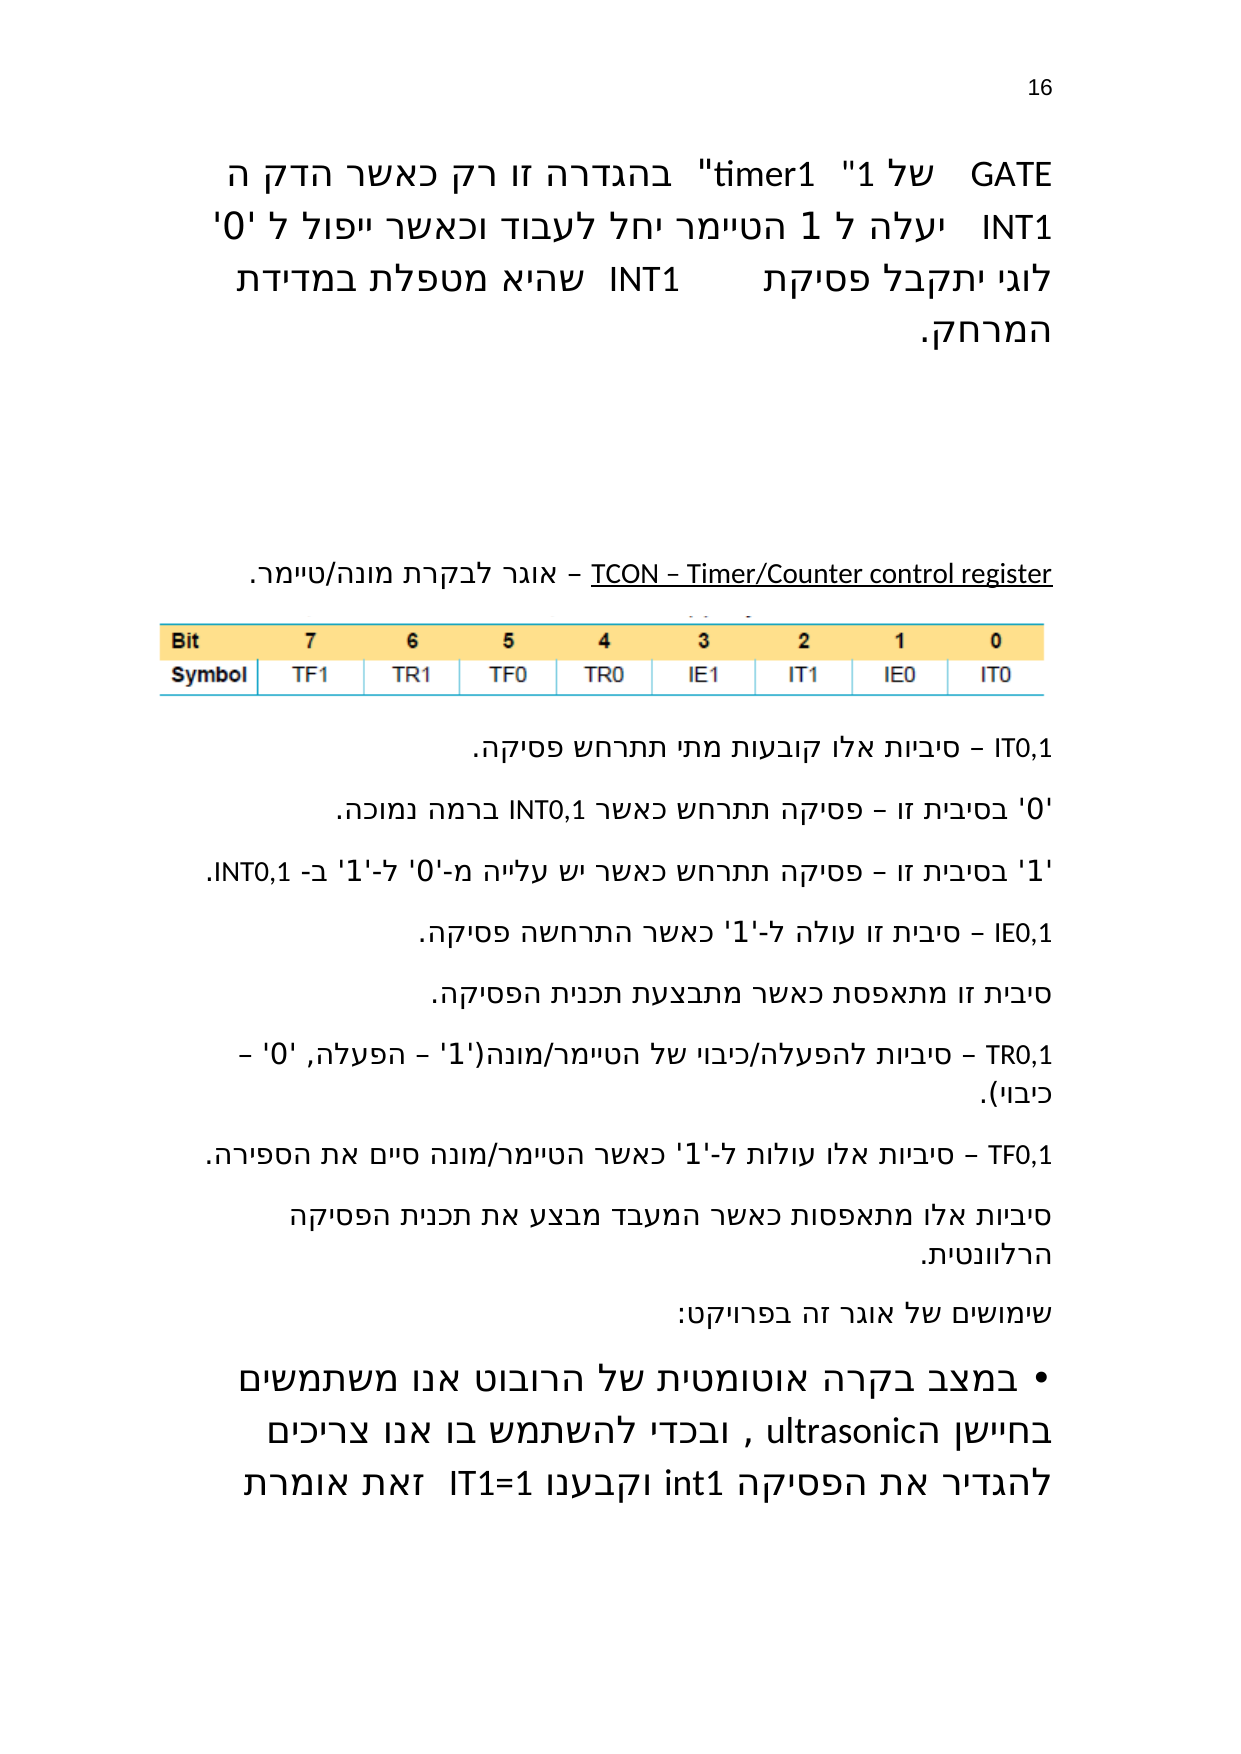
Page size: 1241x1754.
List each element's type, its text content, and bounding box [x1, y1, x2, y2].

text TR0,1 – סיביות להפעלה/כיבוי של הטיימר/מונה('1' – הפעלה, '0' – כיבוי). [187, 1036, 1053, 1111]
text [187, 1357, 1053, 1505]
text '0' בסיבית זו – פסיקה תתרחש כאשר INT0,1 ברמה נמוכה. [187, 791, 1053, 826]
text שימושים של אוגר זה בפרויקט: [187, 1297, 1053, 1331]
text TCON – Timer/Counter control register – אוגר לבקרת מונה/טיימר. [187, 555, 1053, 590]
picture [147, 616, 1053, 704]
text IT0,1 – סיביות אלו קובעות מתי תתרחש פסיקה. [187, 729, 1053, 765]
text סיבית זו מתאפסת כאשר מתבצעת תכנית הפסיקה. [187, 976, 1053, 1010]
text '1' בסיבית זו – פסיקה תתרחש כאשר יש עלייה מ-'0' ל-'1' ב- INT0,1. [187, 853, 1053, 888]
text IE0,1 – סיבית זו עולה ל-'1' כאשר התרחשה פסיקה. [187, 914, 1053, 950]
text GATE של timer1 "1" בהגדרה זו רק כאשר הדק ה INT1 יעלה ל 1 הטיימר יחל לעבוד וכאשר ייפול ל '0' לוגי יתקבל פסיקת INT1 שהיא מטפלת במדידת המרחק. [187, 150, 1053, 351]
text סיביות אלו מתאפסות כאשר המעבד מבצע את תכנית הפסיקה הרלוונטית. [187, 1198, 1053, 1271]
text TF0,1 – סיביות אלו עולות ל-'1' כאשר הטיימר/מונה סיים את הספירה. [187, 1136, 1053, 1172]
